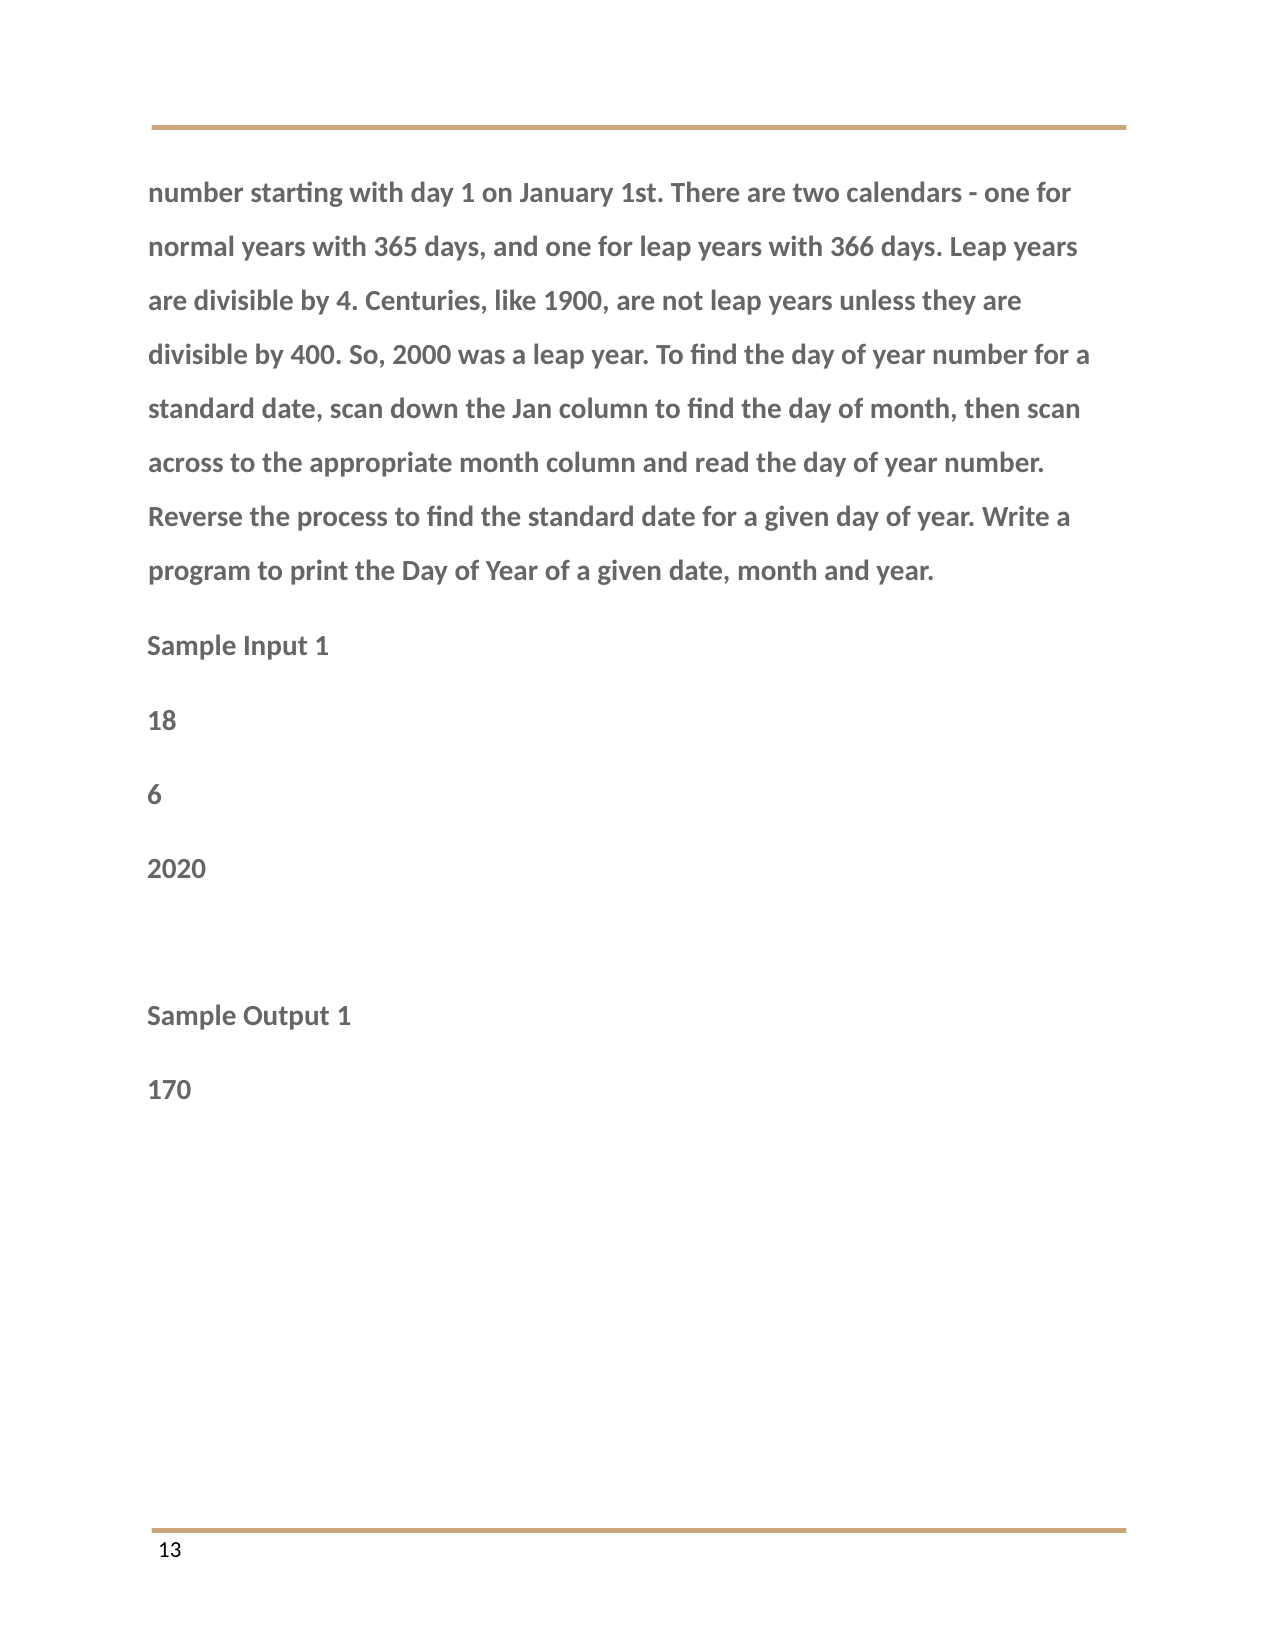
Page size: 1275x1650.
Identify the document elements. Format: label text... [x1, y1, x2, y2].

text 18 [147, 702, 1118, 737]
text Sample Input 1 [147, 627, 1118, 663]
text Sample Output 1 [147, 997, 1118, 1033]
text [147, 174, 1118, 588]
text 6 [147, 776, 1118, 811]
picture [151, 1528, 1127, 1533]
text 2020 [147, 850, 1118, 886]
text 170 [147, 1071, 1118, 1107]
picture [151, 125, 1127, 130]
